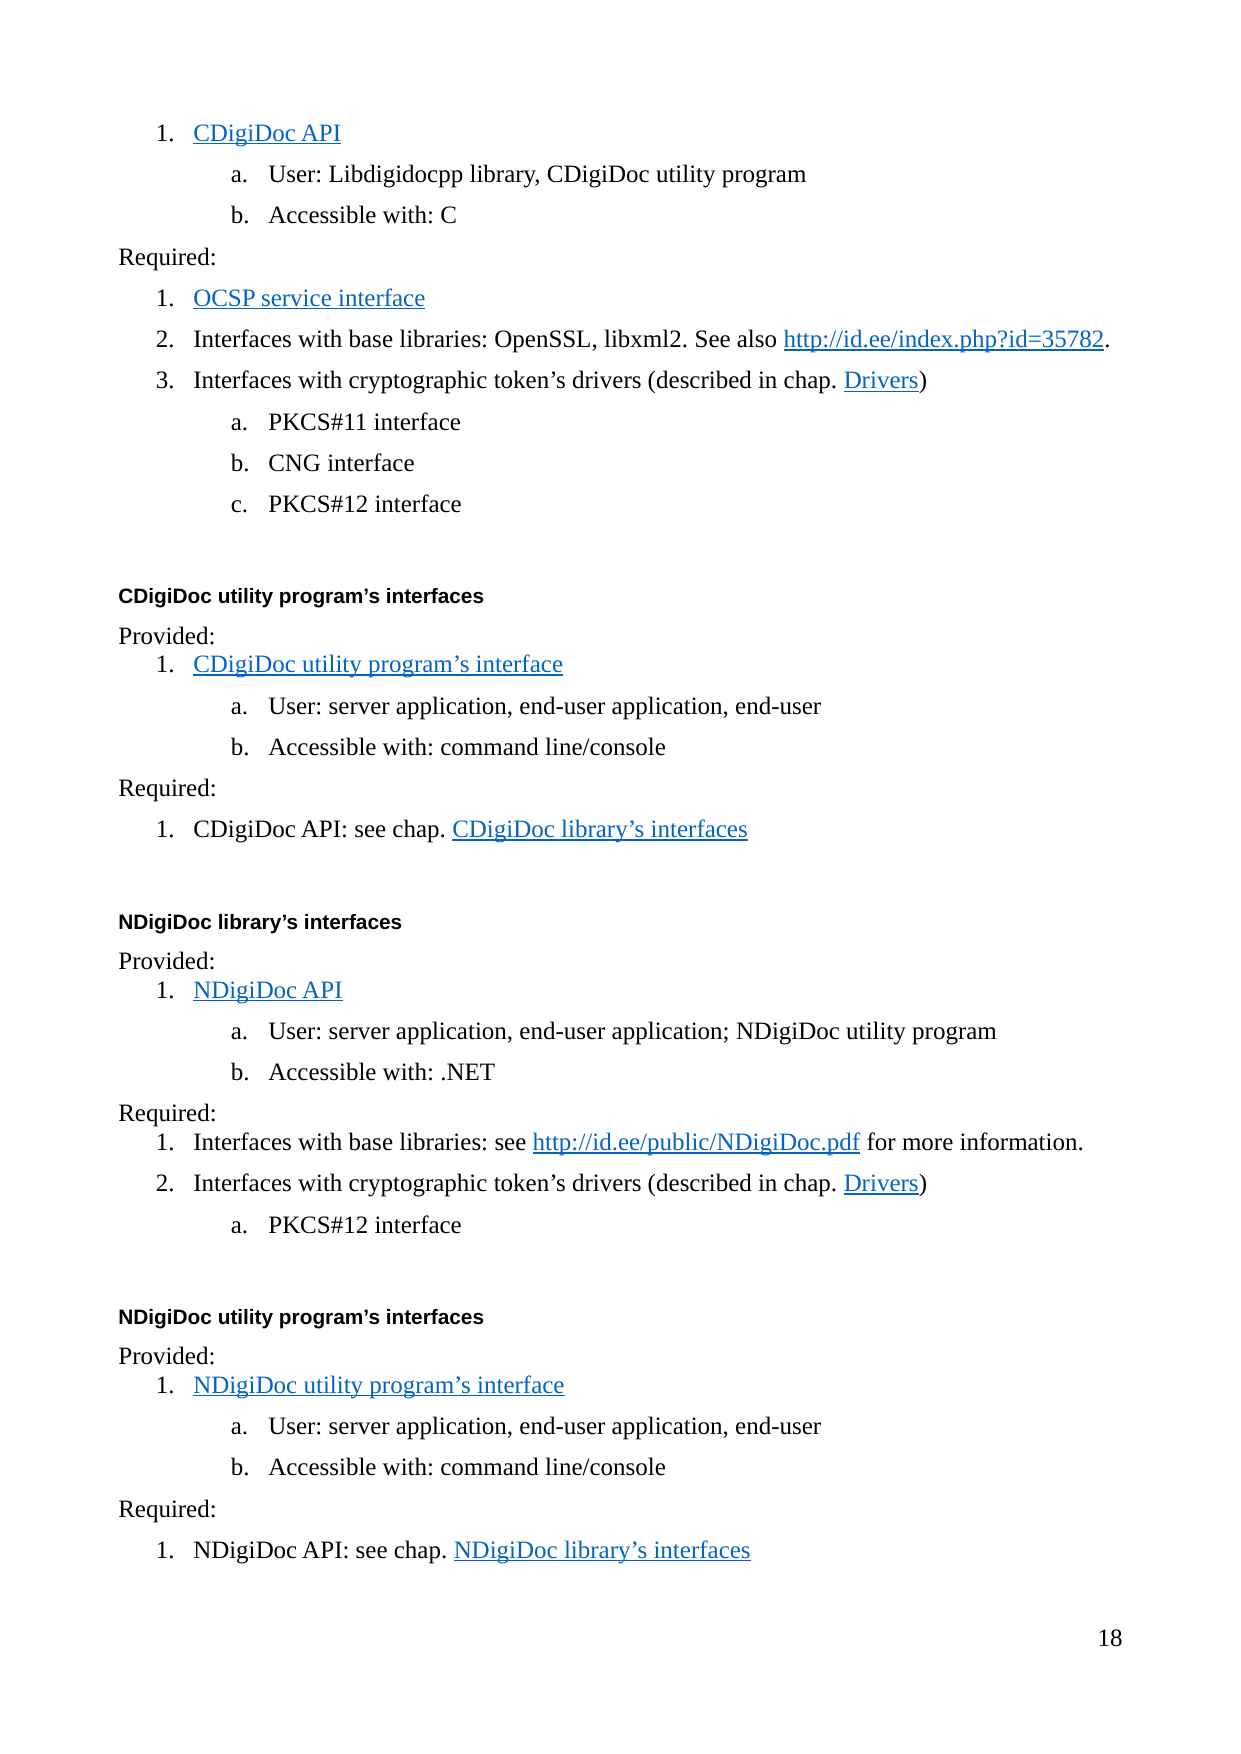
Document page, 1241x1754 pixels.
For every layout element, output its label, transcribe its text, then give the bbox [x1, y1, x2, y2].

list CDigiDoc API: see chap. CDigiDoc library’s interfaces [156, 814, 1122, 843]
text Provided: [118, 946, 1122, 975]
text Provided: [118, 1341, 1122, 1370]
list CDigiDoc API [156, 118, 1122, 147]
text Required: [118, 242, 1122, 271]
text Provided: [118, 621, 1122, 649]
text Required: [118, 1098, 1122, 1127]
list Accessible with: command line/console [231, 732, 1122, 761]
list User: server application, end-user application, end-user [231, 691, 1122, 719]
subtitle NDigiDoc utility program’s interfaces [118, 1305, 1122, 1329]
subtitle NDigiDoc library’s interfaces [118, 909, 1122, 933]
list OCSP service interface [156, 283, 1122, 312]
list Accessible with: command line/console [231, 1452, 1122, 1481]
list Interfaces with cryptographic token’s drivers (described in chap. Drivers) [156, 1168, 1122, 1197]
subtitle CDigiDoc utility program’s interfaces [118, 584, 1122, 608]
list Interfaces with cryptographic token’s drivers (described in chap. Drivers) [156, 366, 1122, 394]
list NDigiDoc API: see chap. NDigiDoc library’s interfaces [156, 1535, 1122, 1564]
list NDigiDoc API [156, 975, 1122, 1003]
list CDigiDoc utility program’s interface [156, 649, 1122, 678]
text Required: [118, 773, 1122, 802]
list User: server application, end-user application; NDigiDoc utility program [231, 1016, 1122, 1045]
list CNG interface [231, 448, 1122, 477]
list PKCS#11 interface [231, 407, 1122, 436]
list PKCS#12 interface [231, 489, 1122, 518]
list Interfaces with base libraries: see http://id.ee/public/NDigiDoc.pdf for more information. [156, 1127, 1122, 1156]
text Required: [118, 1494, 1122, 1522]
list User: Libdigidocpp library, CDigiDoc utility program [231, 159, 1122, 188]
list Accessible with: .NET [231, 1057, 1122, 1086]
list Accessible with: C [231, 201, 1122, 229]
list PKCS#12 interface [231, 1210, 1122, 1238]
list NDigiDoc utility program’s interface [156, 1370, 1122, 1399]
list Interfaces with base libraries: OpenSSL, libxml2. See also http://id.ee/index.php?id=35782. [156, 324, 1122, 353]
list User: server application, end-user application, end-user [231, 1411, 1122, 1440]
